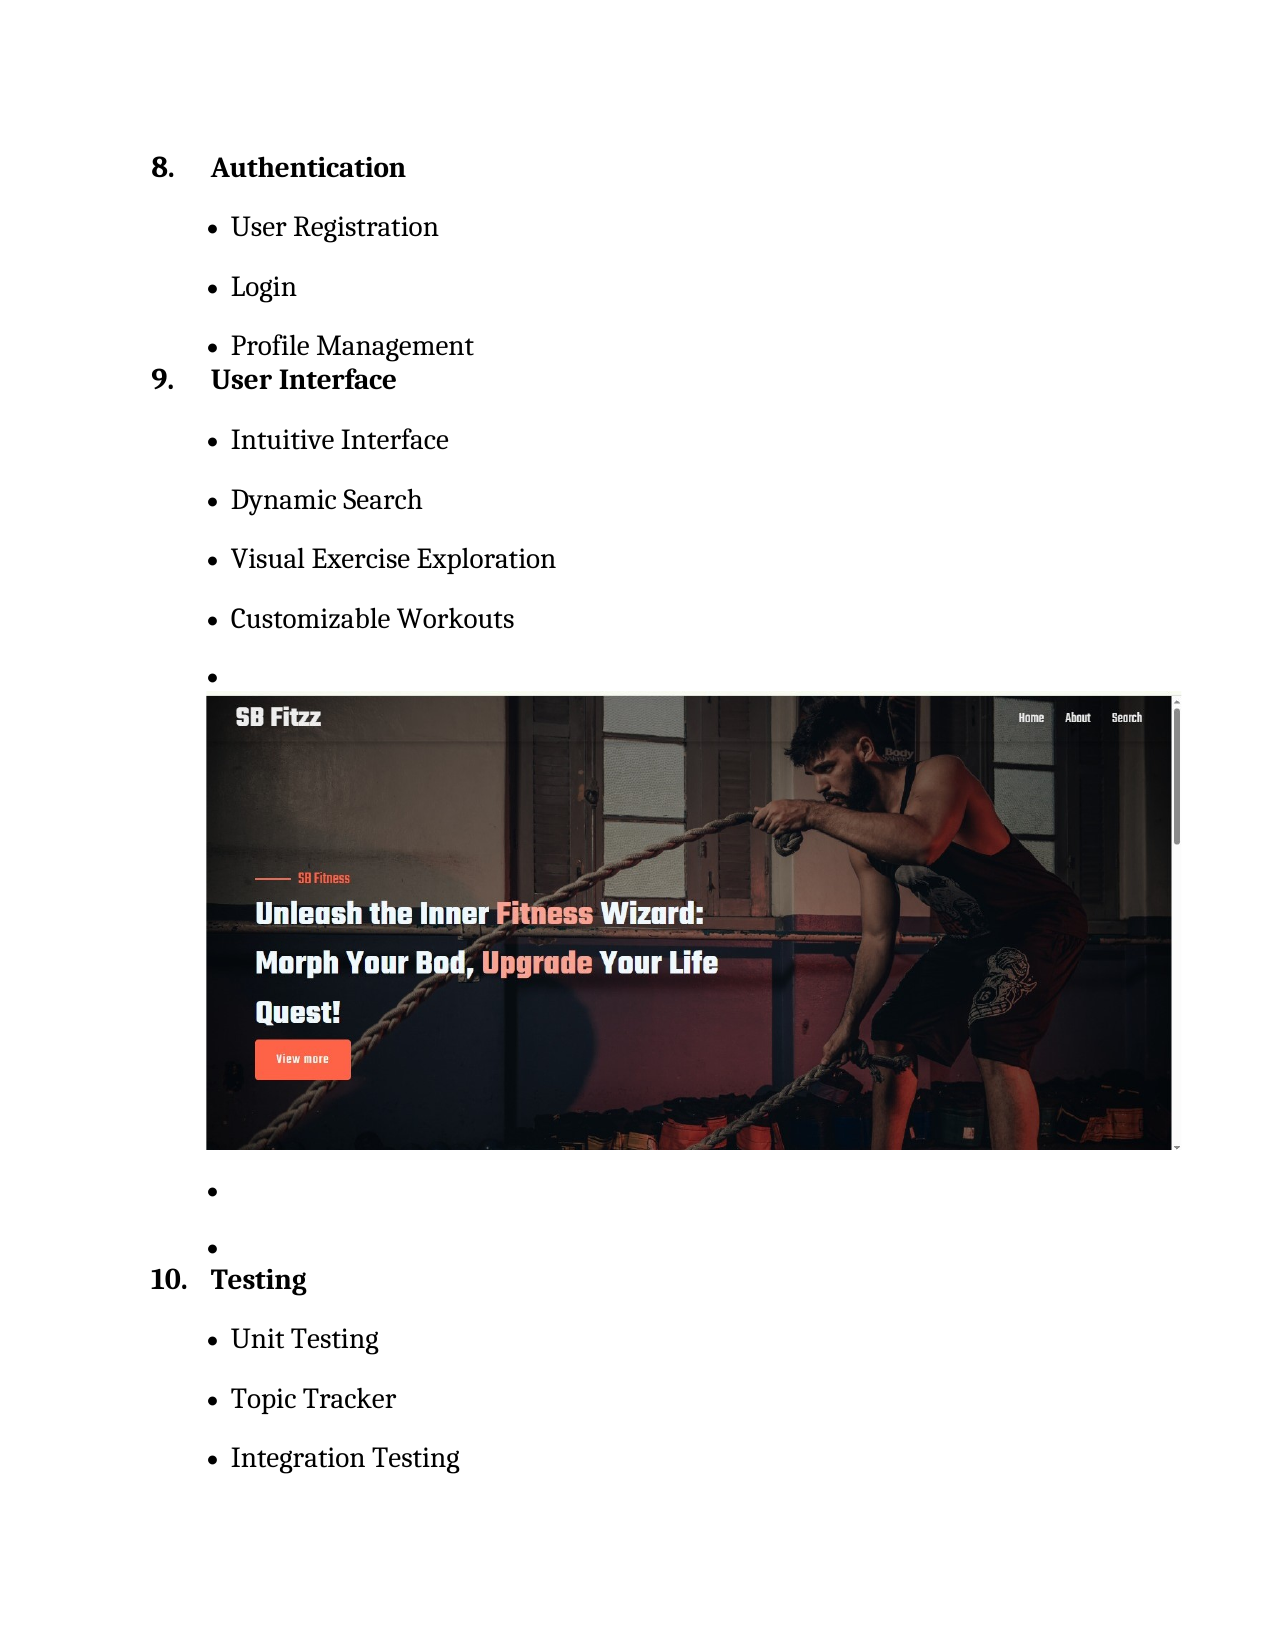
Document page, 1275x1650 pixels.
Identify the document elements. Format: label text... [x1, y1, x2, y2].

subtitle Authentication [151, 150, 1125, 185]
list Intuitive Interface [206, 423, 1125, 457]
list User Registration [206, 211, 1125, 244]
picture [206, 691, 1182, 1150]
list Integration Testing [206, 1441, 1125, 1475]
list Login [206, 270, 1125, 303]
list Customizable Workouts [206, 602, 1125, 635]
list Unit Testing [206, 1323, 1125, 1356]
subtitle Testing [151, 1262, 1125, 1297]
list Visual Exercise Exploration [206, 542, 1125, 576]
list Profile Management [206, 329, 1125, 363]
list Dynamic Search [206, 483, 1125, 516]
list Topic Tracker [206, 1382, 1125, 1416]
subtitle User Interface [151, 363, 1125, 397]
